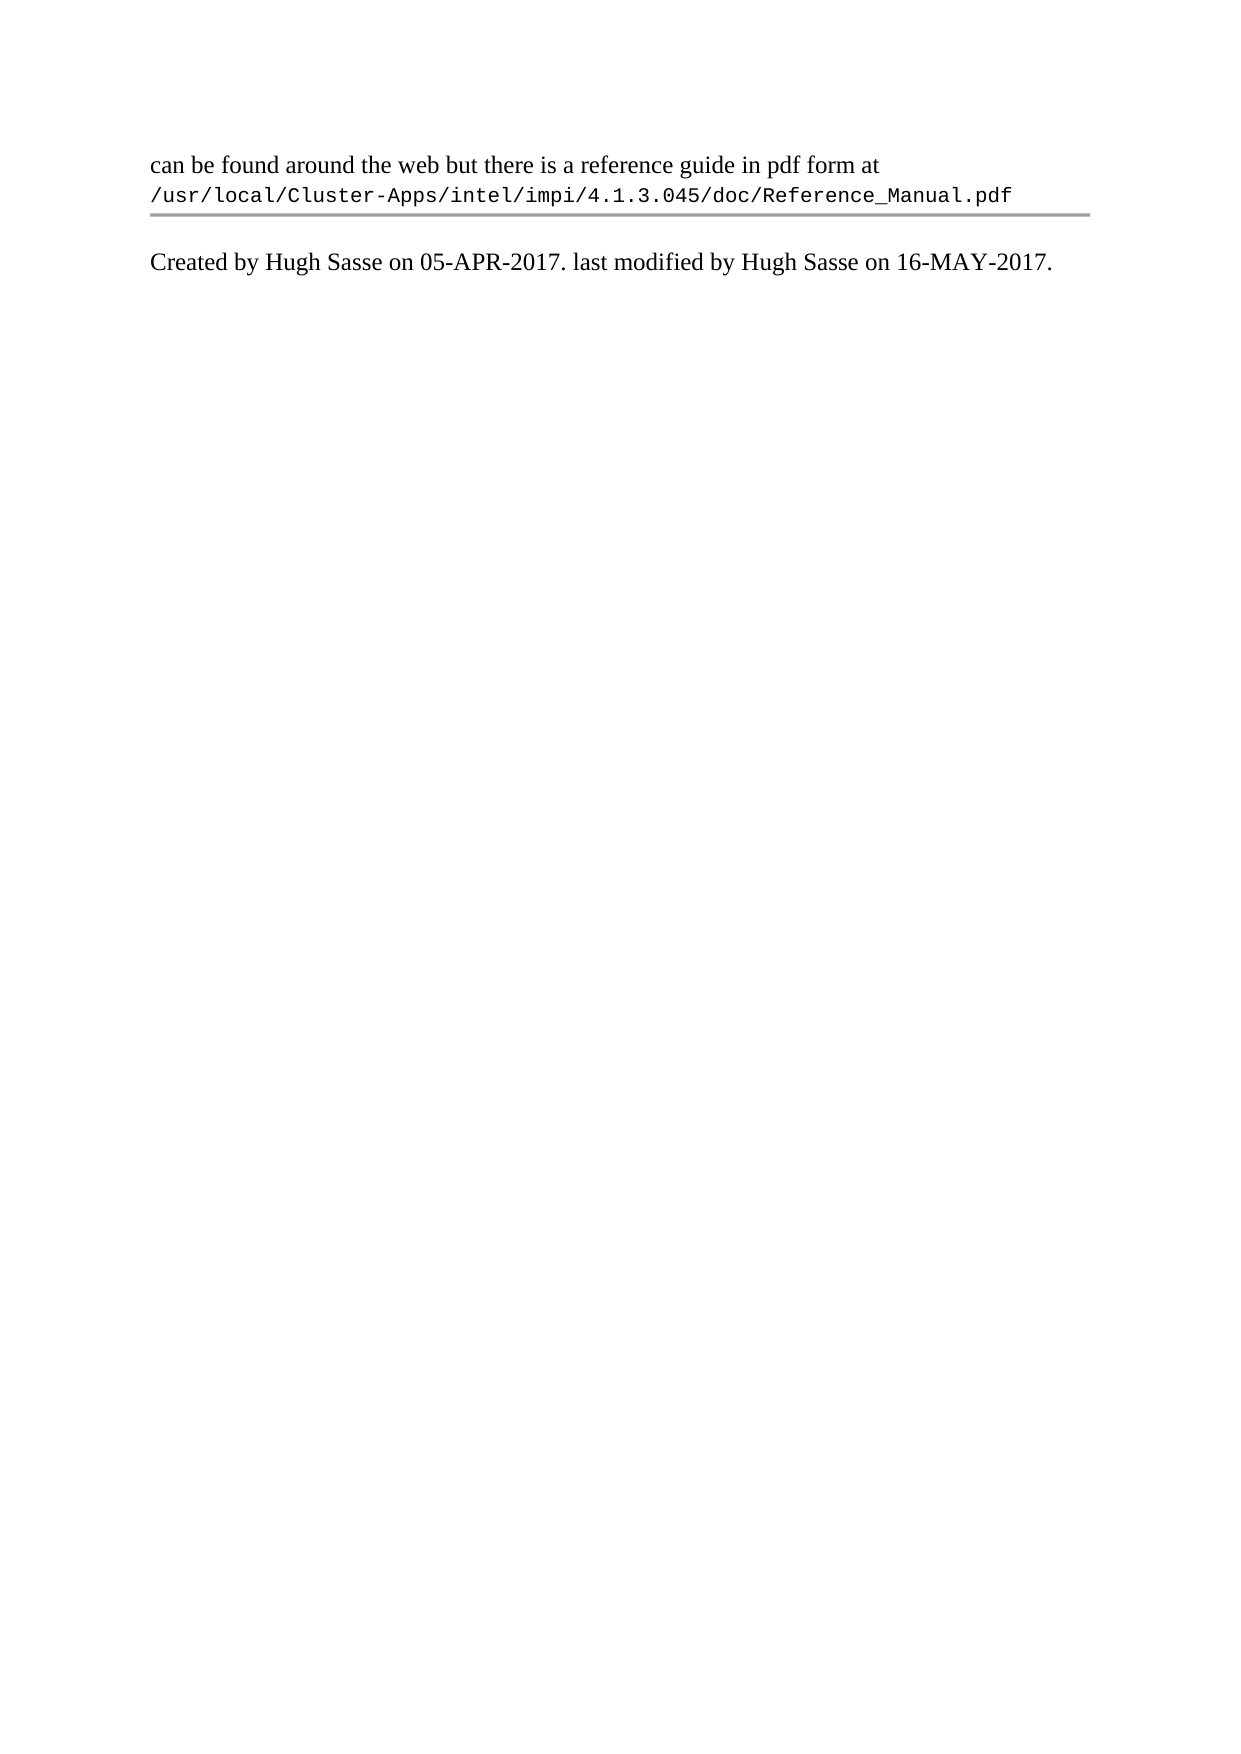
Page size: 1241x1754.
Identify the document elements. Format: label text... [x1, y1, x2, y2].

text Created by Hugh Sasse on 05-APR-2017. last modified by Hugh Sasse on 16-MAY-2017. [150, 247, 1090, 276]
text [150, 150, 1090, 208]
